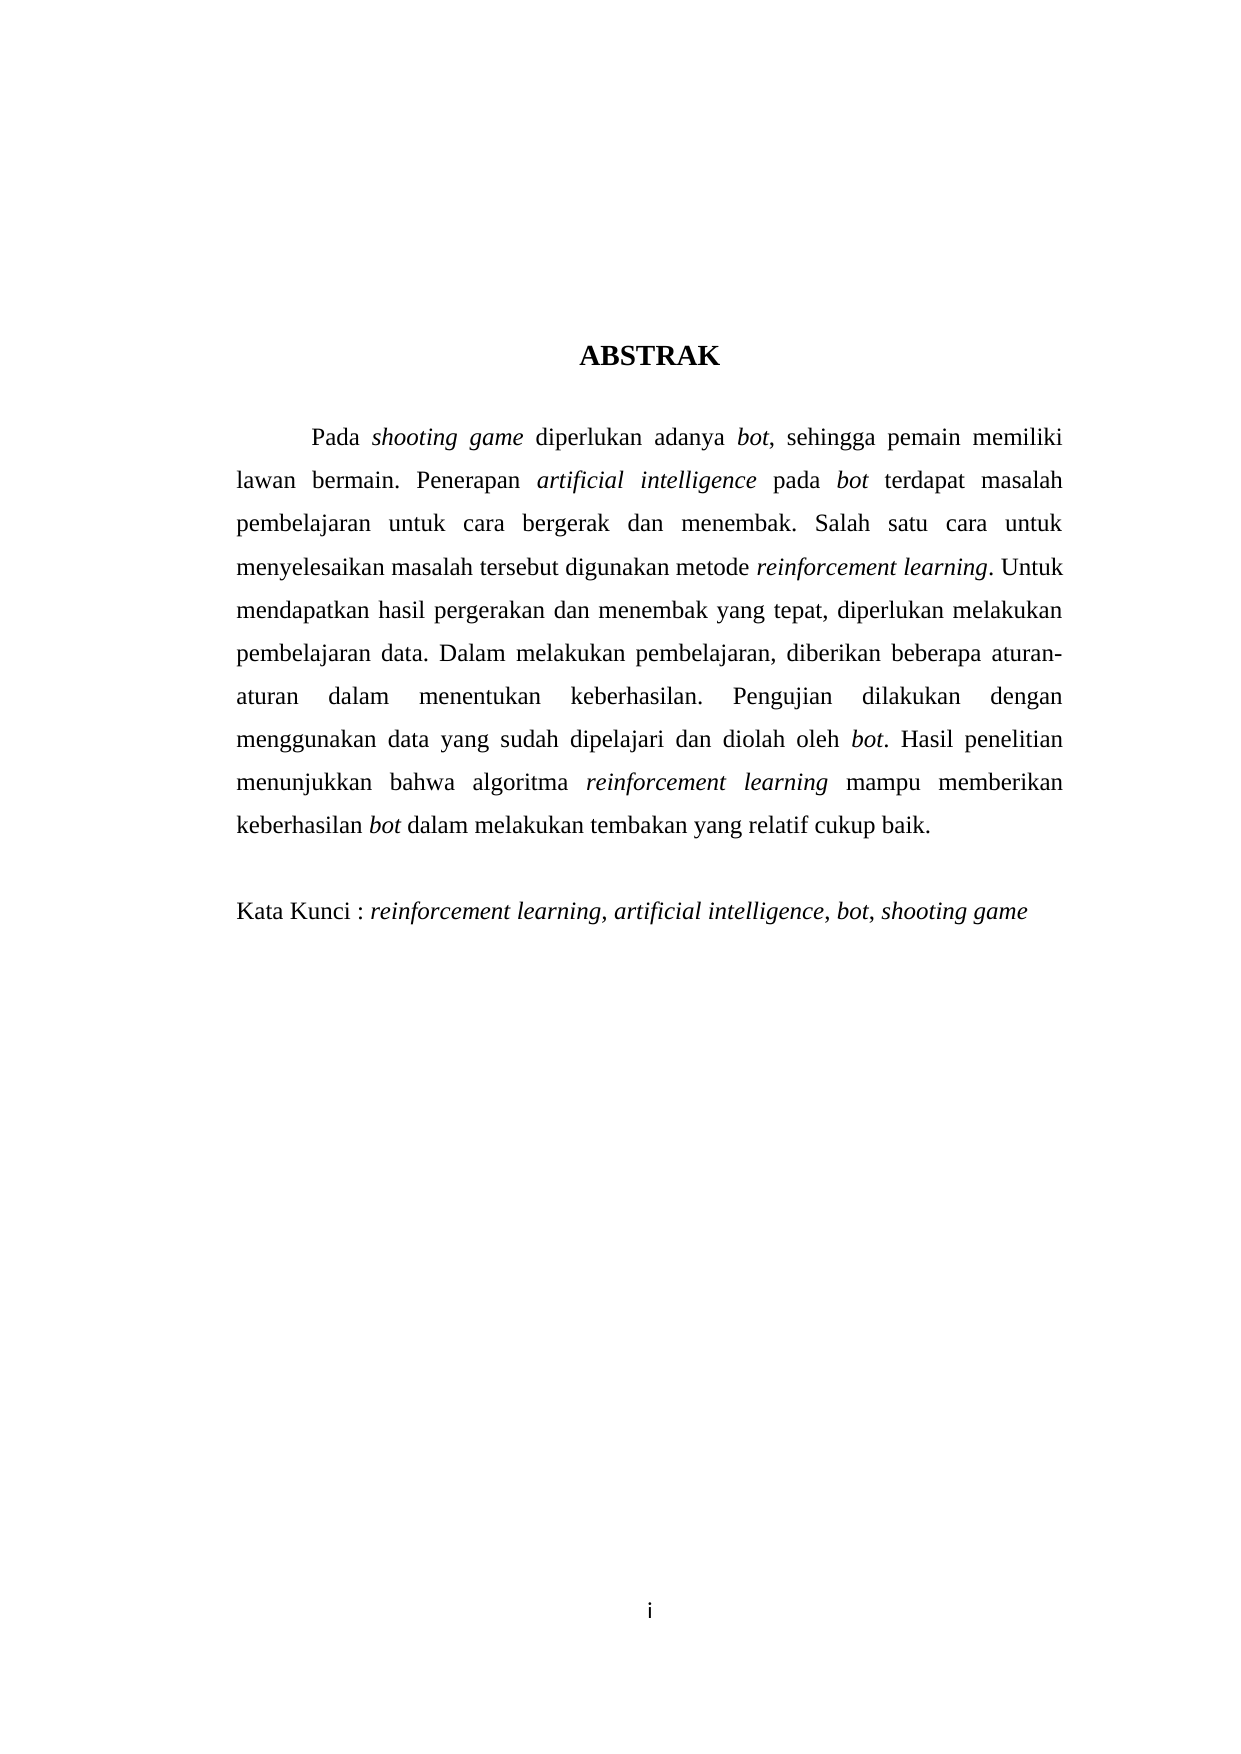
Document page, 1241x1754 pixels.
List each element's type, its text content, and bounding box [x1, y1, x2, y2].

text Kata Kunci : reinforcement learning, artificial intelligence, bot, shooting game [236, 896, 1063, 924]
text Pada shooting game diperlukan adanya bot, sehingga pemain memiliki lawan bermain. Penerapan artificial intelligence pada bot terdapat masalah pembelajaran untuk cara bergerak dan menembak. Salah satu cara untuk menyelesaikan masalah tersebut digunakan metode reinforcement learning. Untuk mendapatkan hasil pergerakan dan menembak yang tepat, diperlukan melakukan pembelajaran data. Dalam melakukan pembelajaran, diberikan beberapa aturan-aturan dalam menentukan keberhasilan. Pengujian dilakukan dengan menggunakan data yang sudah dipelajari dan diolah oleh bot. Hasil penelitian menunjukkan bahwa algoritma reinforcement learning mampu memberikan keberhasilan bot dalam melakukan tembakan yang relatif cukup baik. [236, 422, 1063, 839]
subtitle ABSTRAK [236, 338, 1063, 372]
